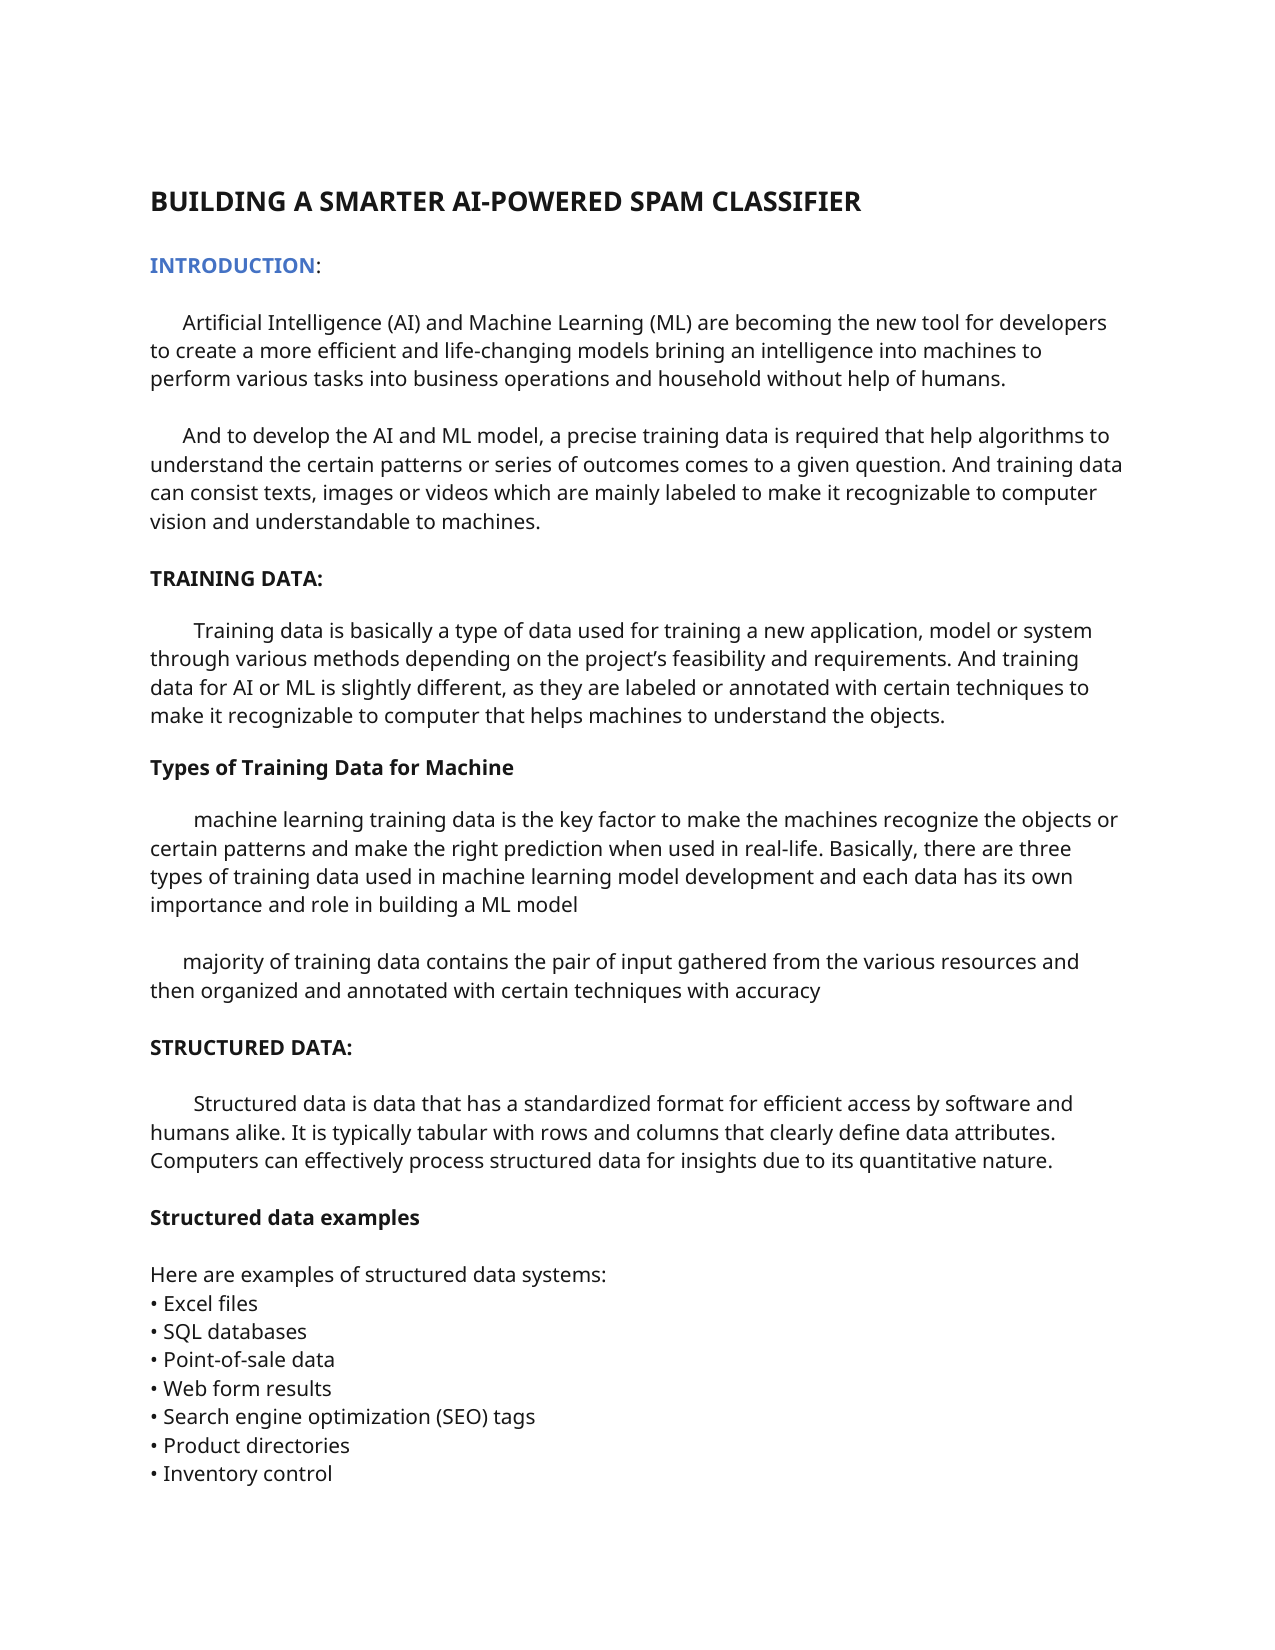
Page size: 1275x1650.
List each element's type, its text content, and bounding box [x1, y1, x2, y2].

text STRUCTURED DATA: [150, 1033, 1125, 1061]
text • SQL databases [150, 1317, 1125, 1346]
text majority of training data contains the pair of input gathered from the various resources and then organized and annotated with certain techniques with accuracy [150, 947, 1125, 1004]
text Structured data is data that has a standardized format for efficient access by software and humans alike. It is typically tabular with rows and columns that clearly define data attributes. Computers can effectively process structured data for insights due to its quantitative nature. [150, 1089, 1125, 1175]
text Artificial Intelligence (AI) and Machine Learning (ML) are becoming the new tool for developers to create a more efficient and life-changing models brining an intelligence into machines to perform various tasks into business operations and household without help of humans. [150, 308, 1125, 393]
subtitle BUILDING A SMARTER AI-POWERED SPAM CLASSIFIER [150, 183, 1125, 219]
text • Point-of-sale data [150, 1346, 1125, 1374]
text • Search engine optimization (SEO) tags [150, 1402, 1125, 1431]
text • Product directories [150, 1431, 1125, 1459]
text • Excel files [150, 1289, 1125, 1317]
text • Inventory control [150, 1459, 1125, 1488]
text • Web form results [150, 1374, 1125, 1402]
text Here are examples of structured data systems: [150, 1260, 1125, 1289]
text Types of Training Data for Machine [150, 753, 1125, 782]
text Training data is basically a type of data used for training a new application, model or system through various methods depending on the project’s feasibility and requirements. And training data for AI or ML is slightly different, as they are labeled or annotated with certain techniques to make it recognizable to computer that helps machines to understand the objects. [150, 616, 1125, 729]
text And to develop the AI and ML model, a precise training data is required that help algorithms to understand the certain patterns or series of outcomes comes to a given question. And training data can consist texts, images or videos which are mainly labeled to make it recognizable to computer vision and understandable to machines. [150, 421, 1125, 535]
text machine learning training data is the key factor to make the machines recognize the objects or certain patterns and make the right prediction when used in real-life. Basically, there are three types of training data used in machine learning model development and each data has its own importance and role in building a ML model [150, 805, 1125, 919]
text Structured data examples [150, 1203, 1125, 1232]
text TRAINING DATA: [150, 564, 1125, 592]
text INTRODUCTION: [150, 251, 1125, 279]
